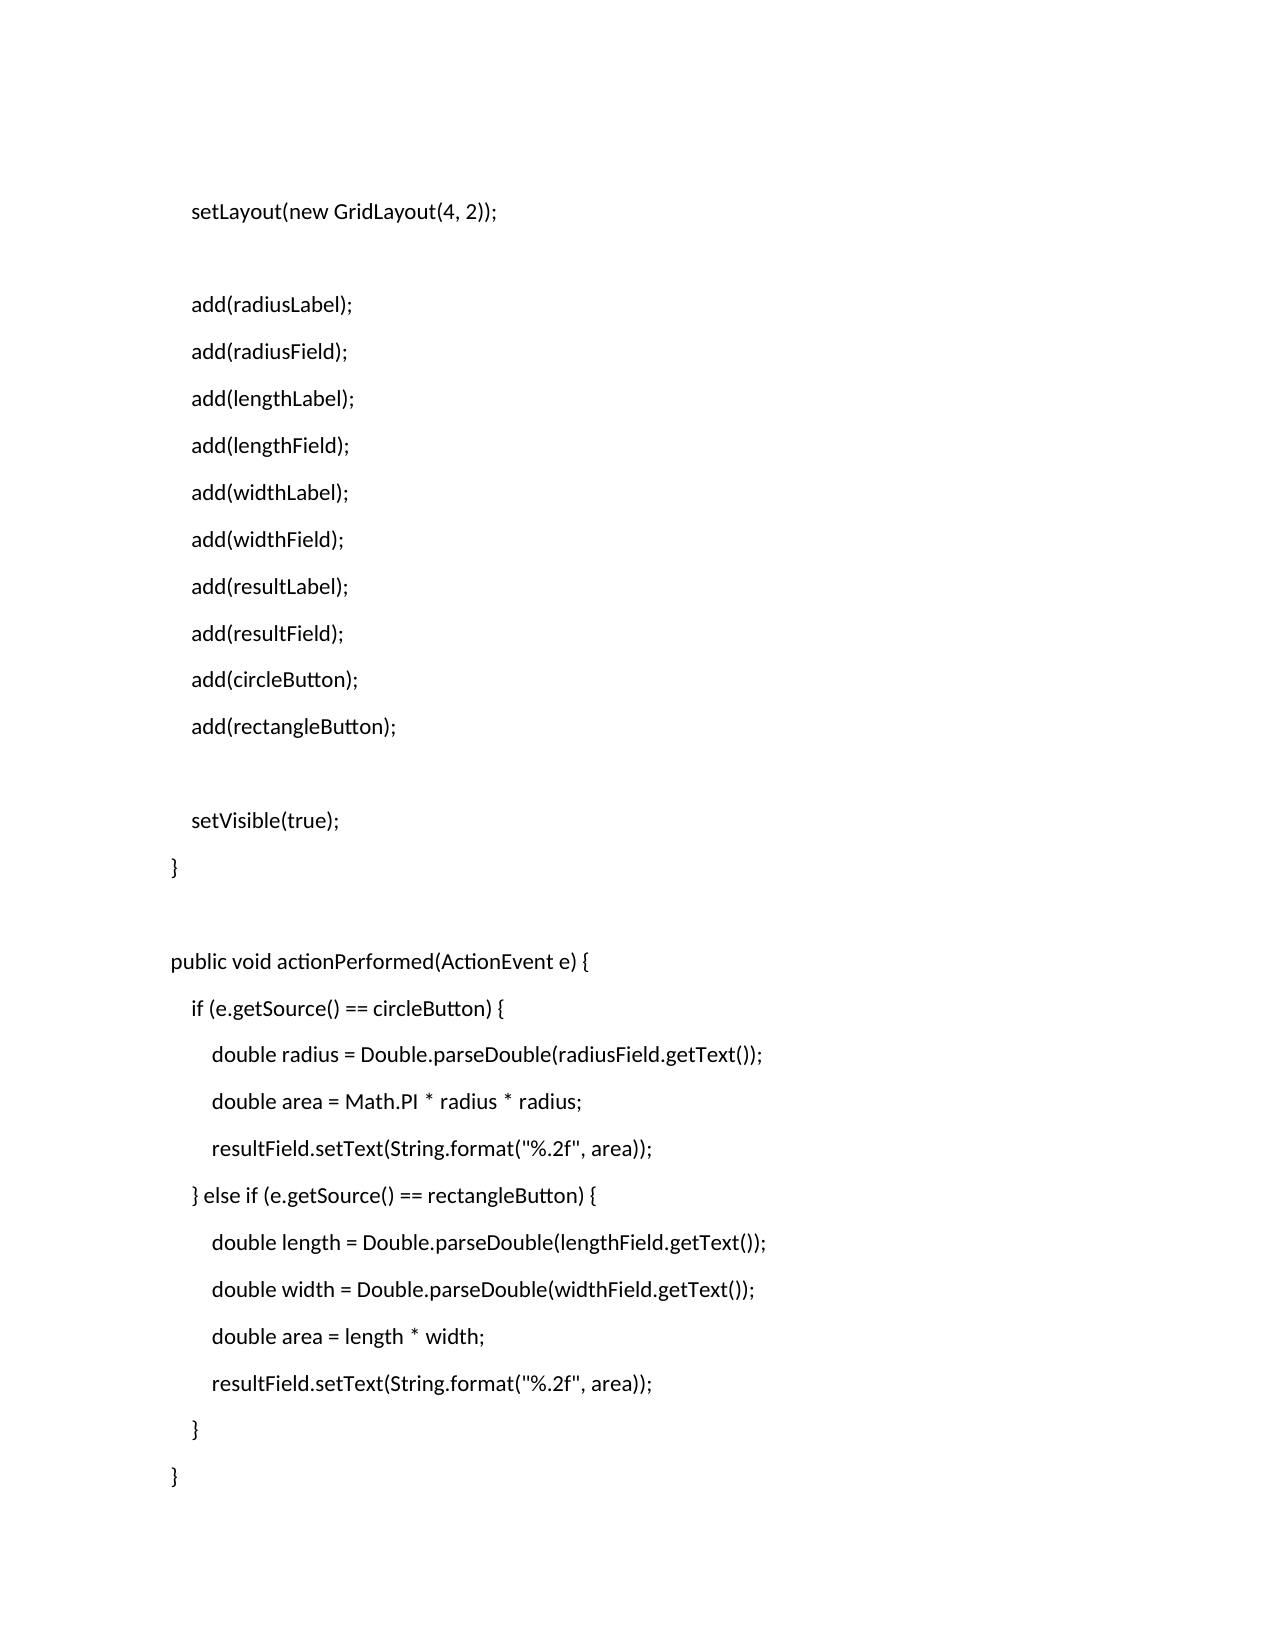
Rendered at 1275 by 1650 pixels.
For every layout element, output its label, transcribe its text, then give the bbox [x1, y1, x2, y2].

text add(lengthField); [150, 431, 1125, 459]
text add(lengthLabel); [150, 384, 1125, 412]
text } [150, 1416, 1125, 1444]
text public void actionPerformed(ActionEvent e) { [150, 947, 1125, 975]
text setVisible(true); [150, 806, 1125, 834]
text } else if (e.getSource() == rectangleButton) { [150, 1181, 1125, 1209]
text double width = Double.parseDouble(widthField.getText()); [150, 1275, 1125, 1303]
text resultField.setText(String.format("%.2f", area)); [150, 1369, 1125, 1397]
text add(resultField); [150, 619, 1125, 647]
text add(widthLabel); [150, 478, 1125, 506]
text resultField.setText(String.format("%.2f", area)); [150, 1134, 1125, 1162]
text add(resultLabel); [150, 572, 1125, 600]
text setLayout(new GridLayout(4, 2)); [150, 197, 1125, 225]
text add(radiusField); [150, 337, 1125, 366]
text if (e.getSource() == circleButton) { [150, 994, 1125, 1022]
text add(circleButton); [150, 666, 1125, 694]
text } [150, 1462, 1125, 1491]
text } [150, 853, 1125, 881]
text add(radiusLabel); [150, 291, 1125, 319]
text double length = Double.parseDouble(lengthField.getText()); [150, 1228, 1125, 1256]
text double area = Math.PI * radius * radius; [150, 1087, 1125, 1116]
text double radius = Double.parseDouble(radiusField.getText()); [150, 1041, 1125, 1069]
text add(rectangleButton); [150, 712, 1125, 741]
text double area = length * width; [150, 1322, 1125, 1350]
text add(widthField); [150, 525, 1125, 553]
